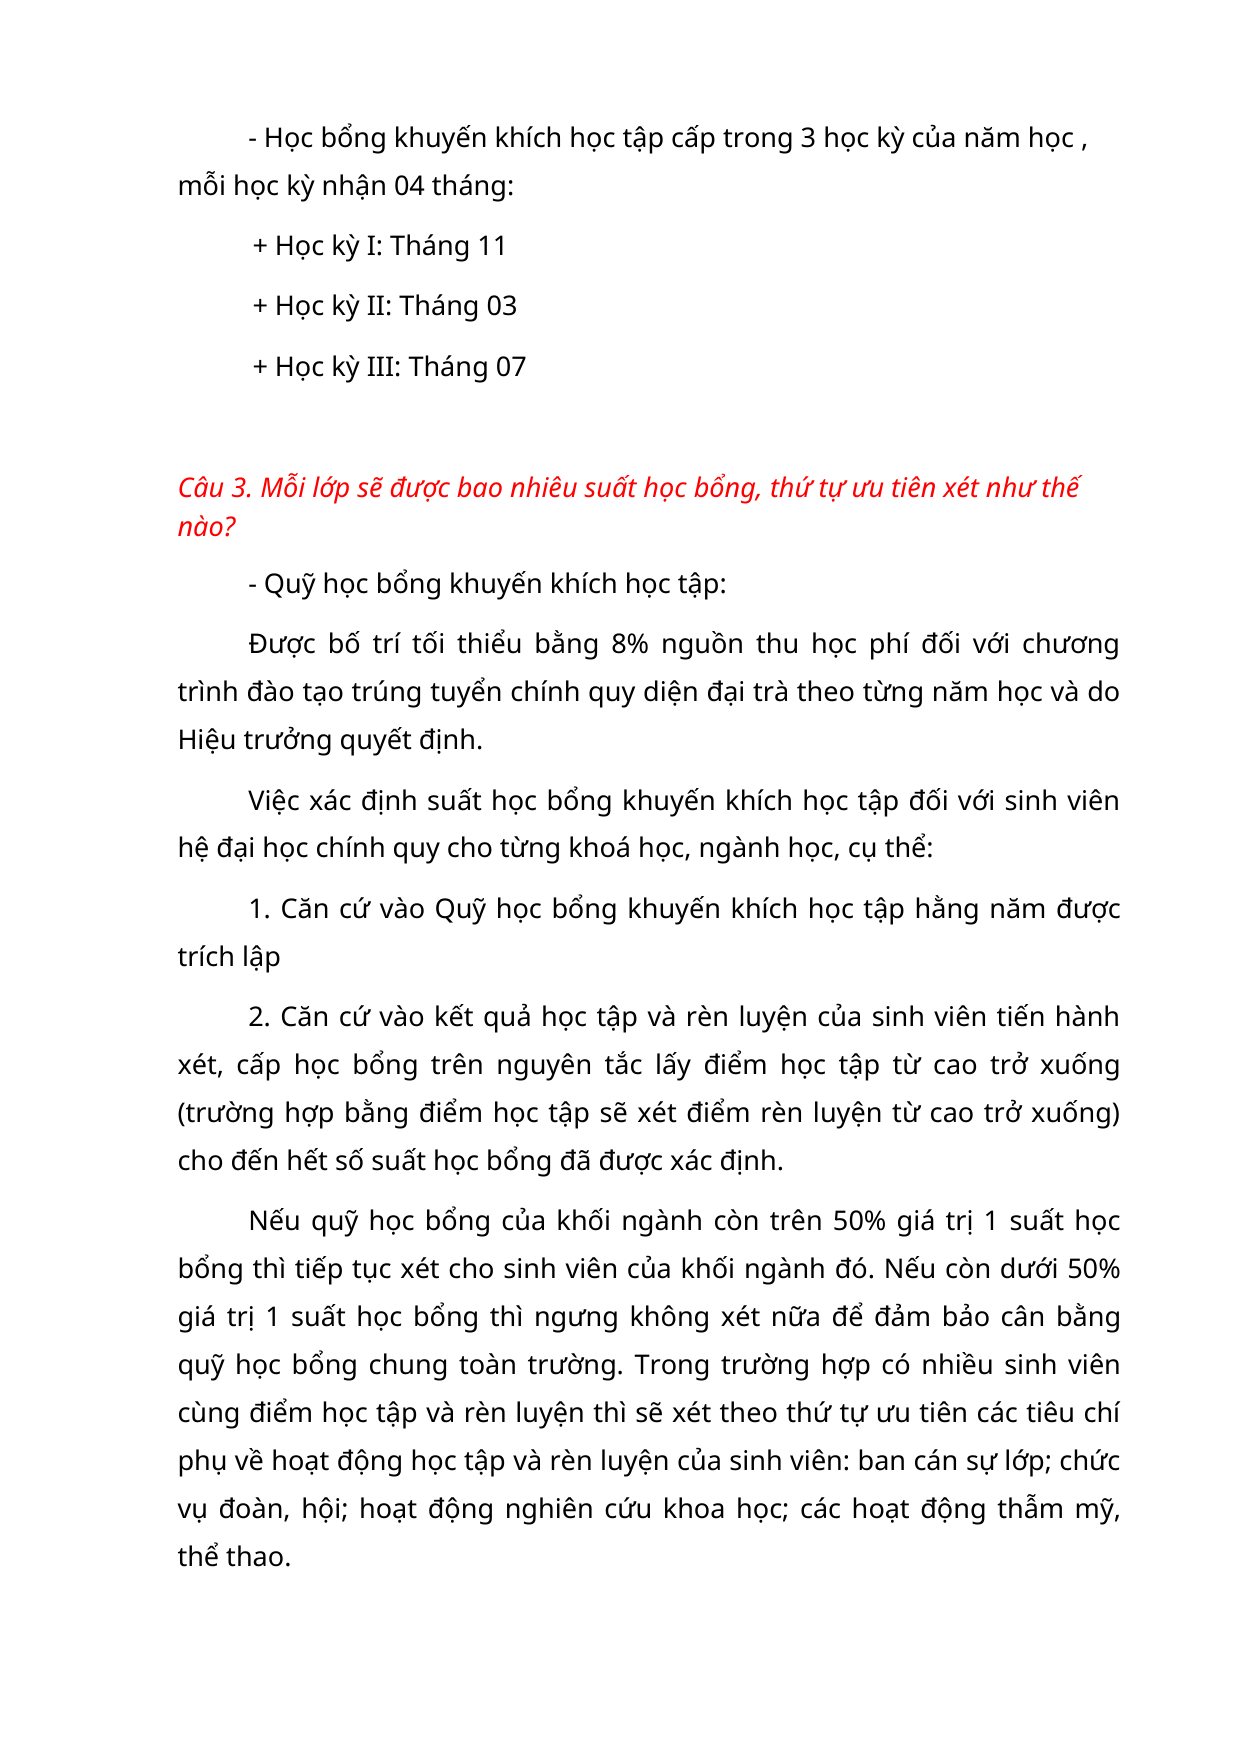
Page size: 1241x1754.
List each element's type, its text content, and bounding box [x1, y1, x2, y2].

text 2. Căn cứ vào kết quả học tập và rèn luyện của sinh viên tiến hành xét, cấp học bổng trên nguyên tắc lấy điểm học tập từ cao trở xuống (trường hợp bằng điểm học tập sẽ xét điểm rèn luyện từ cao trở xuống) cho đến hết số suất học bổng đã được xác định. [177, 998, 1122, 1178]
text + Học kỳ III: Tháng 07 [177, 347, 1122, 384]
text - Học bổng khuyến khích học tập cấp trong 3 học kỳ của năm học , mỗi học kỳ nhận 04 tháng: [177, 118, 1122, 203]
text + Học kỳ I: Tháng 11 [177, 226, 1122, 263]
text Được bố trí tối thiểu bằng 8% nguồn thu học phí đối với chương trình đào tạo trúng tuyển chính quy diện đại trà theo từng năm học và do Hiệu trưởng quyết định. [177, 625, 1122, 757]
text Việc xác định suất học bổng khuyến khích học tập đối với sinh viên hệ đại học chính quy cho từng khoá học, ngành học, cụ thể: [177, 781, 1122, 866]
text - Quỹ học bổng khuyến khích học tập: [177, 564, 1122, 601]
text Nếu quỹ học bổng của khối ngành còn trên 50% giá trị 1 suất học bổng thì tiếp tục xét cho sinh viên của khối ngành đó. Nếu còn dưới 50% giá trị 1 suất học bổng thì ngưng không xét nữa để đảm bảo cân bằng quỹ học bổng chung toàn trường. Trong trường hợp có nhiều sinh viên cùng điểm học tập và rèn luyện thì sẽ xét theo thứ tự ưu tiên các tiêu chí phụ về hoạt động học tập và rèn luyện của sinh viên: ban cán sự lớp; chức vụ đoàn, hội; hoạt động nghiên cứu khoa học; các hoạt động thẫm mỹ, thể thao. [177, 1202, 1122, 1574]
text Câu 3. Mỗi lớp sẽ được bao nhiêu suất học bổng, thứ tự ưu tiên xét như thế nào? [177, 468, 1122, 545]
text + Học kỳ II: Tháng 03 [177, 287, 1122, 324]
text 1. Căn cứ vào Quỹ học bổng khuyến khích học tập hằng năm được trích lập [177, 889, 1122, 974]
